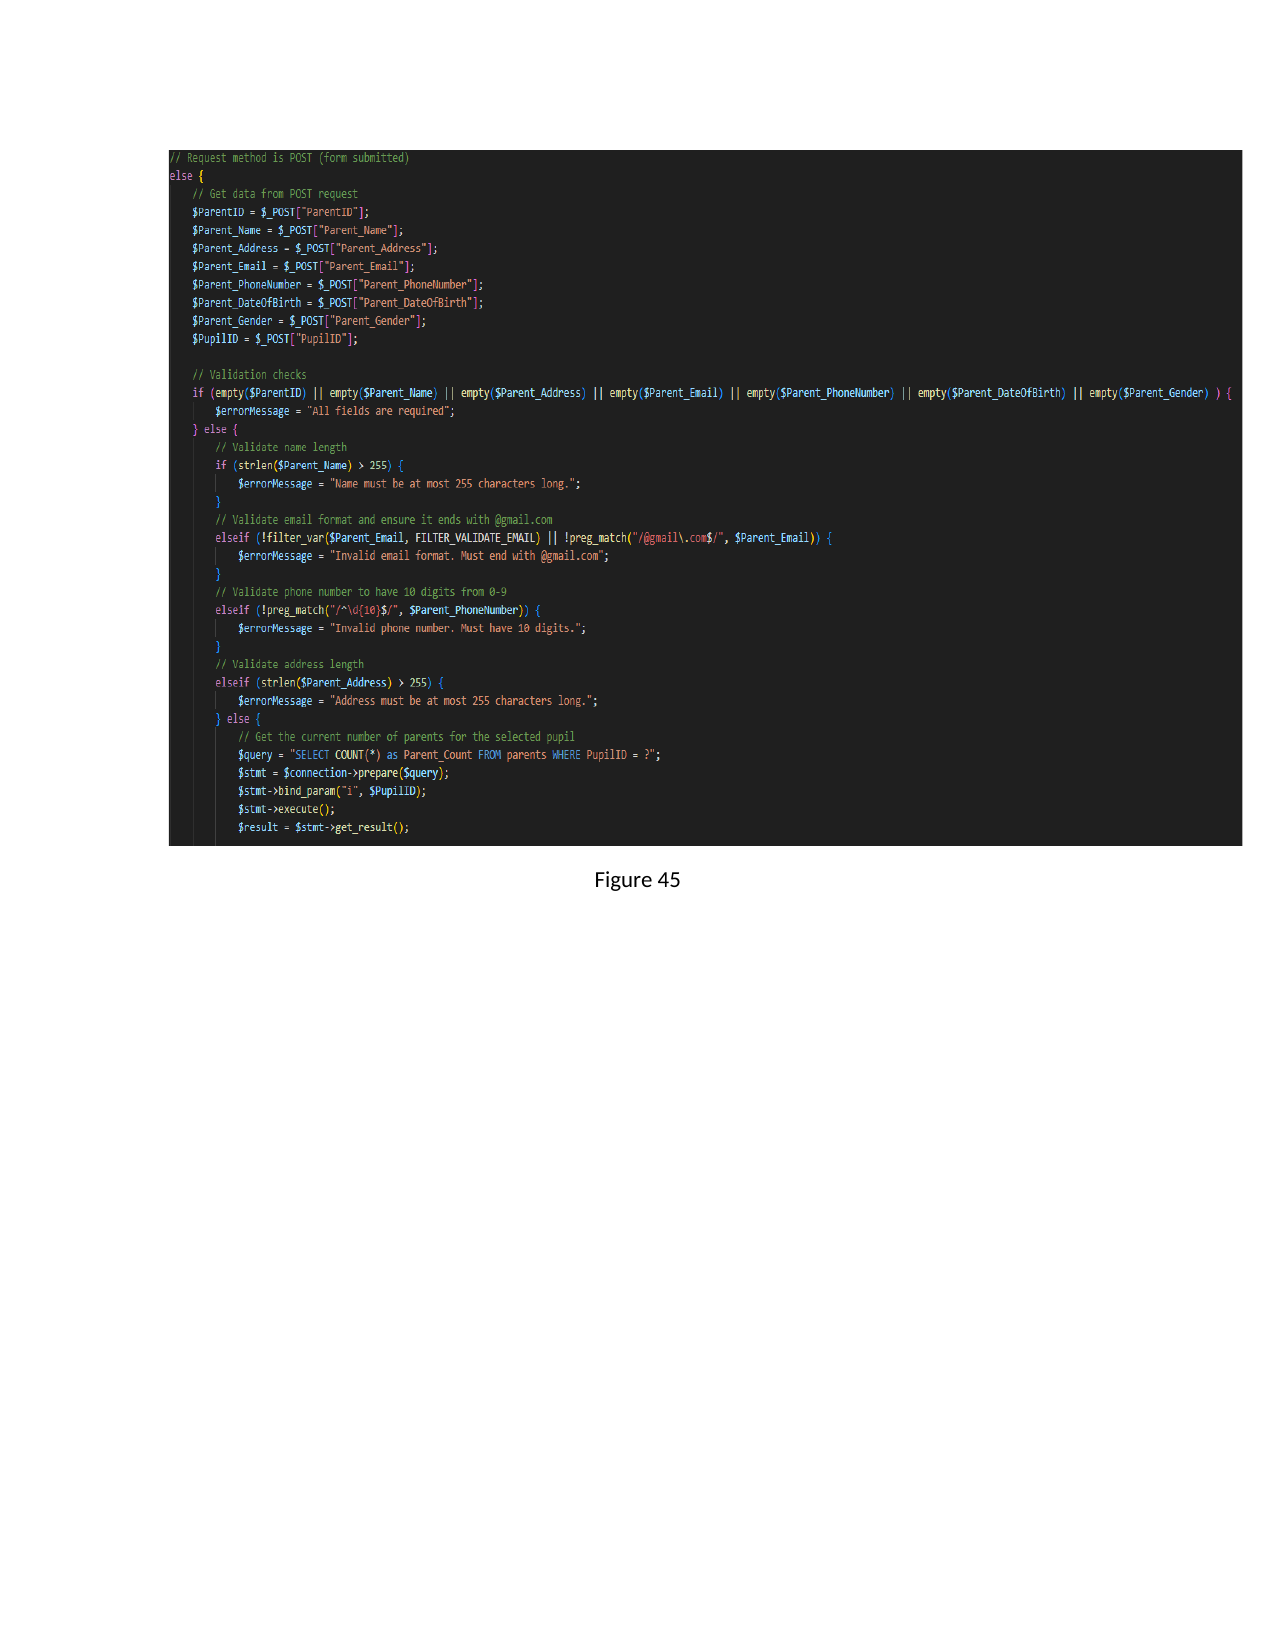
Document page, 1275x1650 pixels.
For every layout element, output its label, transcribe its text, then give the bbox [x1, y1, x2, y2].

text Figure 45 [150, 865, 1125, 893]
